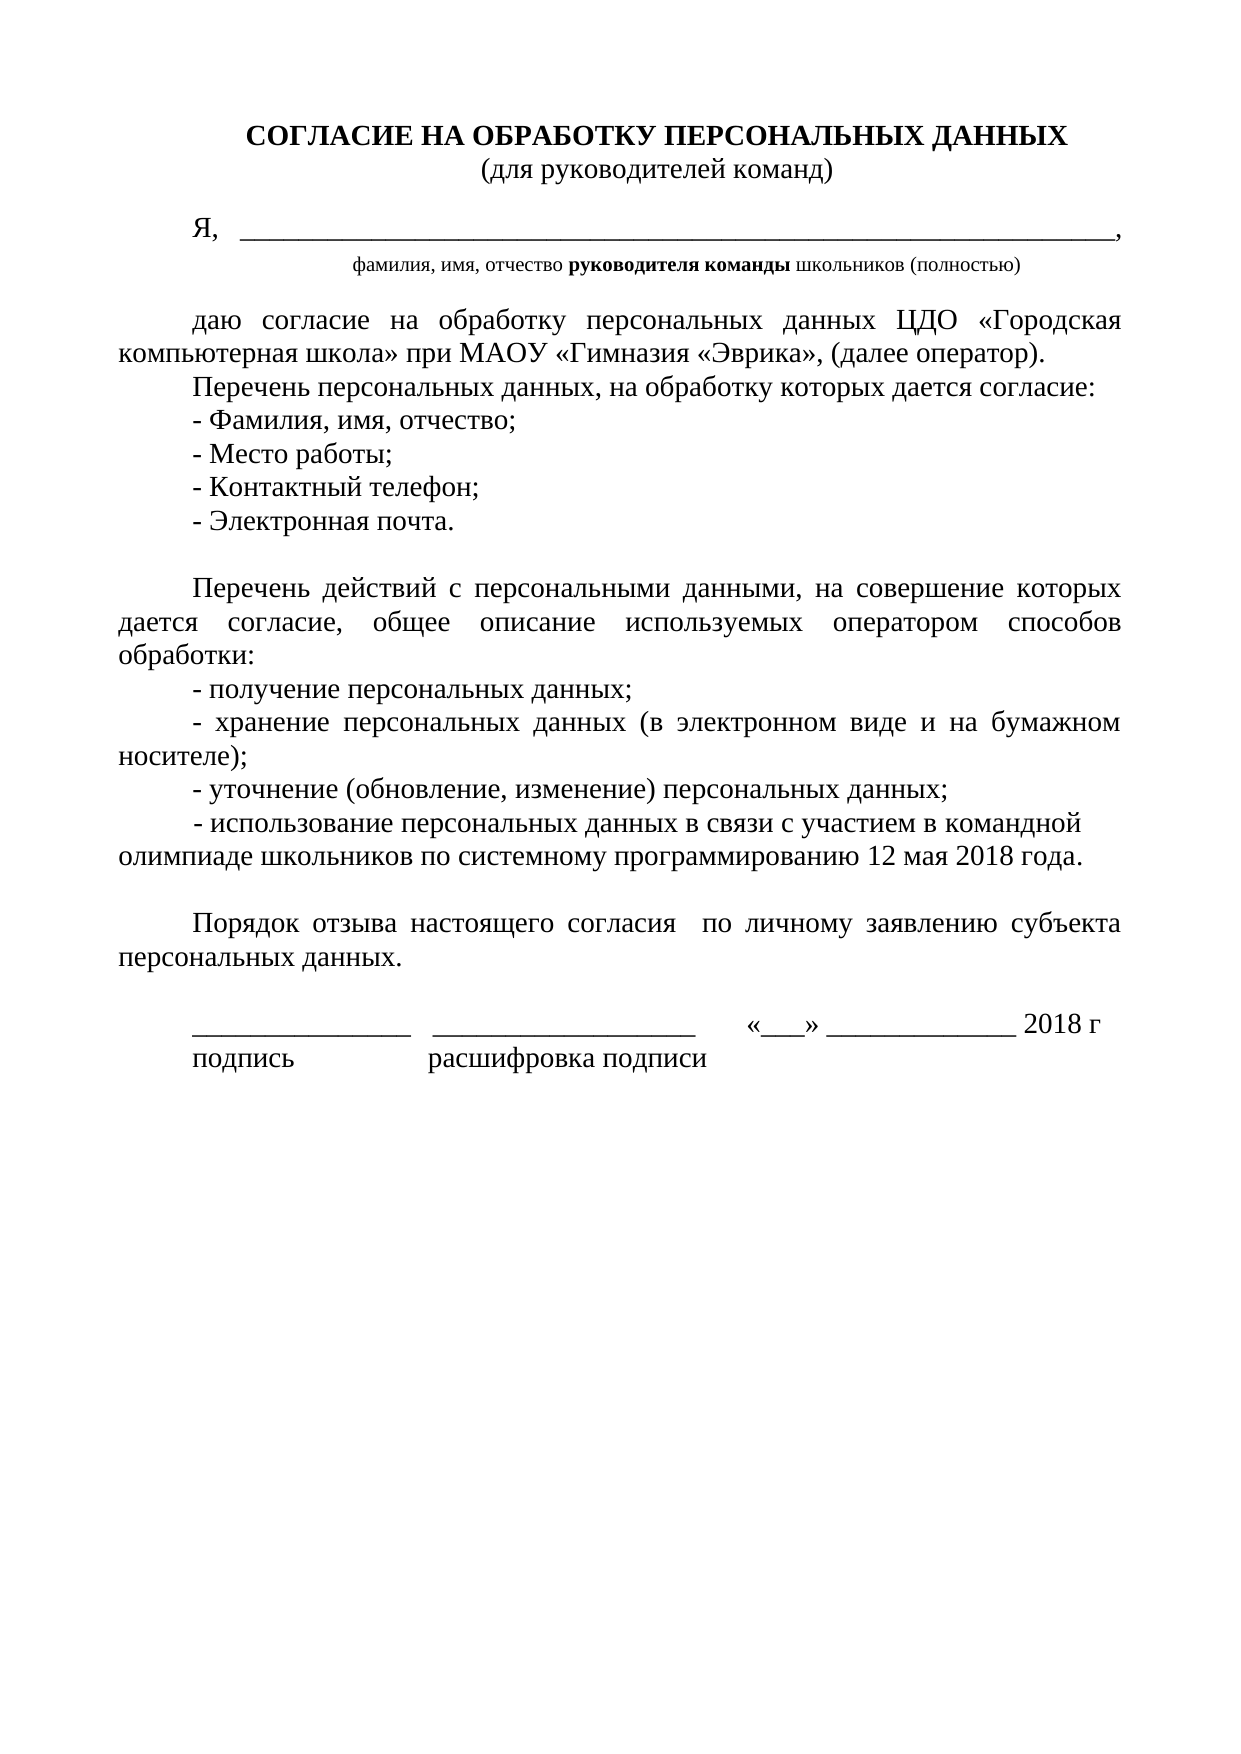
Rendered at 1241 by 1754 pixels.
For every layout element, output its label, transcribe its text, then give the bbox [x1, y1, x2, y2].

text даю согласие на обработку персональных данных ЦДО «Городская компьютерная школа» при МАОУ «Гимназия «Эврика», (далее оператор). [118, 302, 1122, 369]
text - Электронная почта. [118, 503, 1122, 537]
text Перечень действий с персональными данными, на совершение которых дается согласие, общее описание используемых оператором способов обработки: [118, 570, 1122, 671]
text Я, ____________________________________________________________, фамилия, имя, отчество руководителя команды школьников (полностью) [118, 211, 1122, 278]
text _______________ __________________ «___» _____________ 2018 г [118, 1006, 1122, 1040]
text СОГЛАСИЕ НА ОБРАБОТКУ ПЕРСОНАЛЬНЫХ ДАННЫХ [118, 118, 1122, 152]
text Перечень персональных данных, на обработку которых дается согласие: [118, 369, 1122, 402]
text - использование персональных данных в связи с участием в командной олимпиаде школьников по системному программированию 12 мая 2018 года. [118, 805, 1122, 872]
text - хранение персональных данных (в электронном виде и на бумажном носителе); [118, 704, 1122, 771]
text - уточнение (обновление, изменение) персональных данных; [118, 771, 1122, 805]
text - Место работы; [118, 436, 1122, 469]
text - Контактный телефон; [118, 469, 1122, 503]
text Порядок отзыва настоящего согласия по личному заявлению субъекта персональных данных. [118, 906, 1122, 973]
text подпись расшифровка подписи [118, 1040, 1122, 1073]
text - получение персональных данных; [118, 671, 1122, 704]
text (для руководителей команд) [118, 152, 1122, 185]
text - Фамилия, имя, отчество; [118, 402, 1122, 436]
